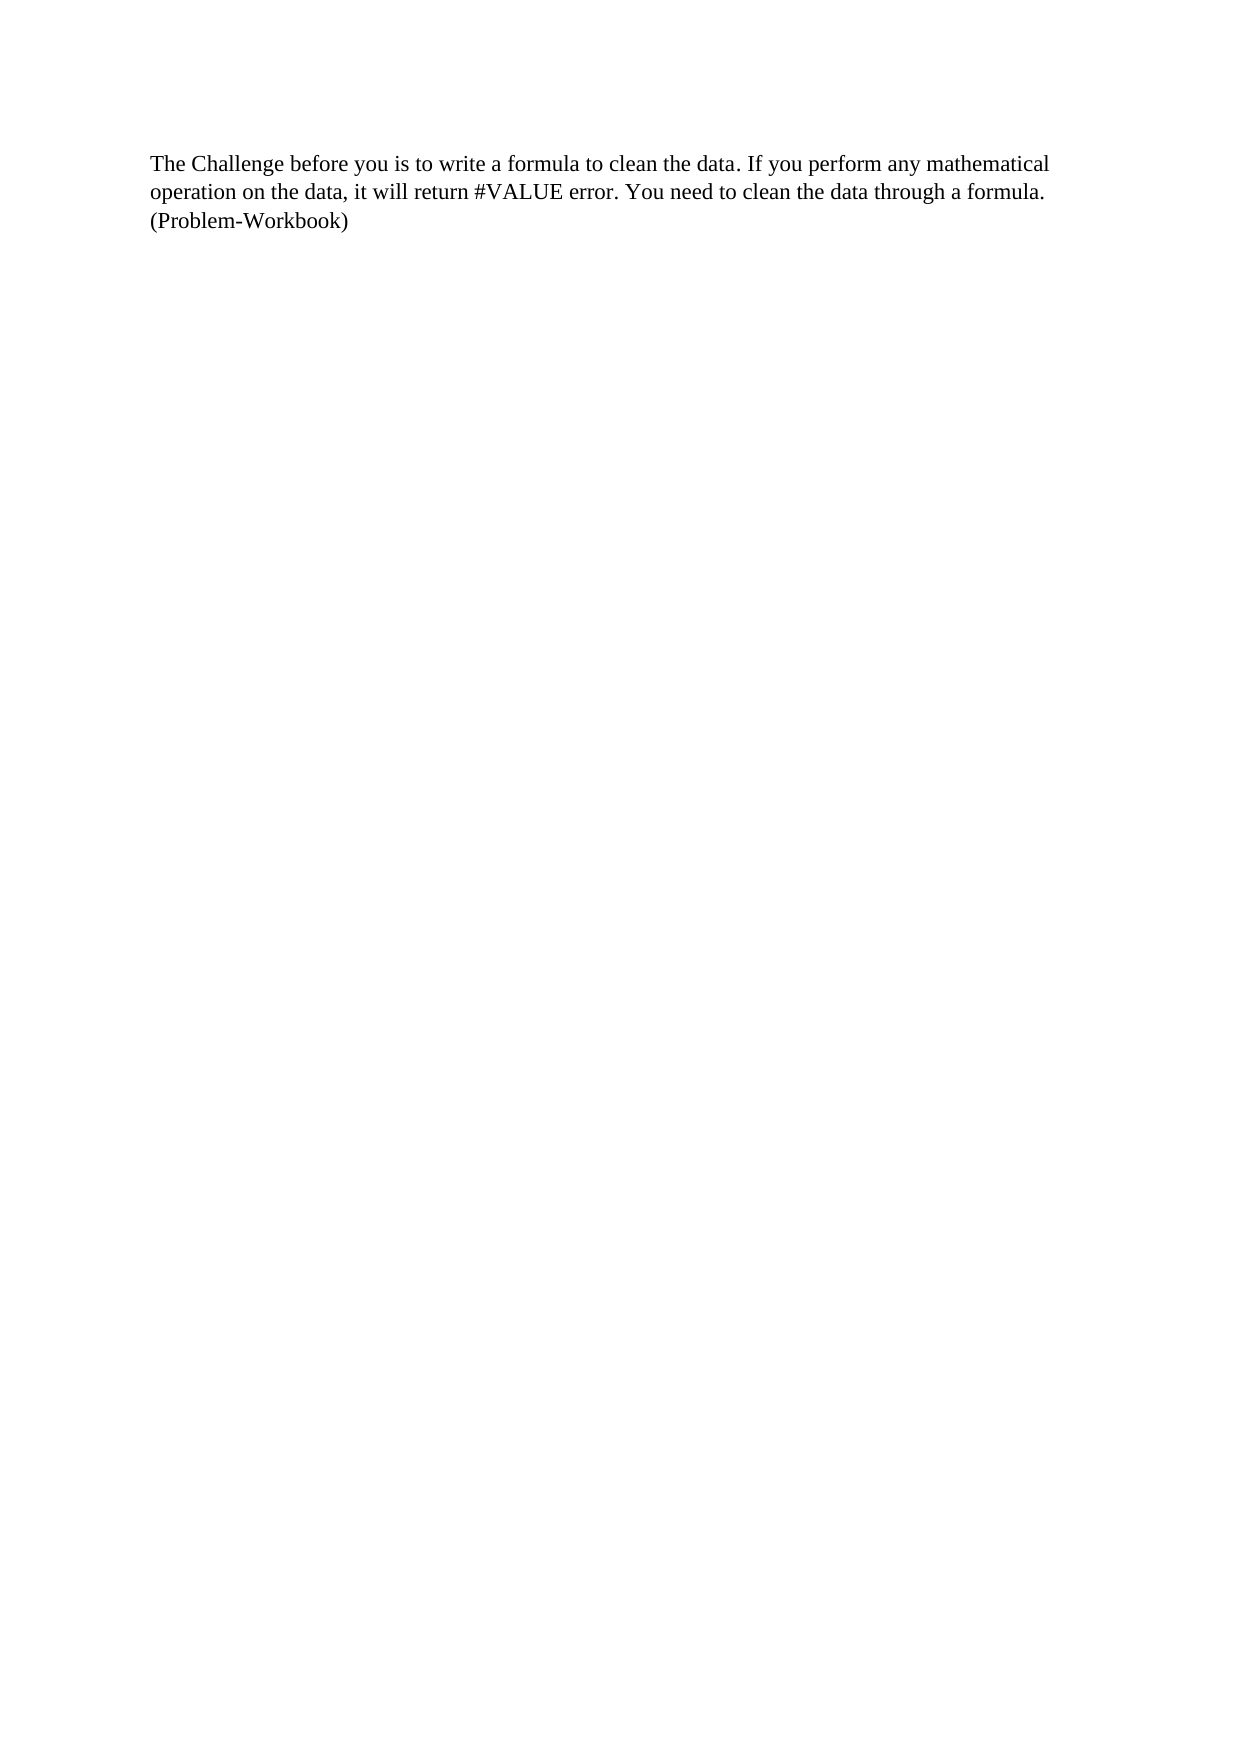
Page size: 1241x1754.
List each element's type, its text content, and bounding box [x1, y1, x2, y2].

text The Challenge before you is to write a formula to clean the data. If you perform any mathematical operation on the data, it will return #VALUE error. You need to clean the data through a formula. (Problem-Workbook) [150, 150, 1090, 233]
